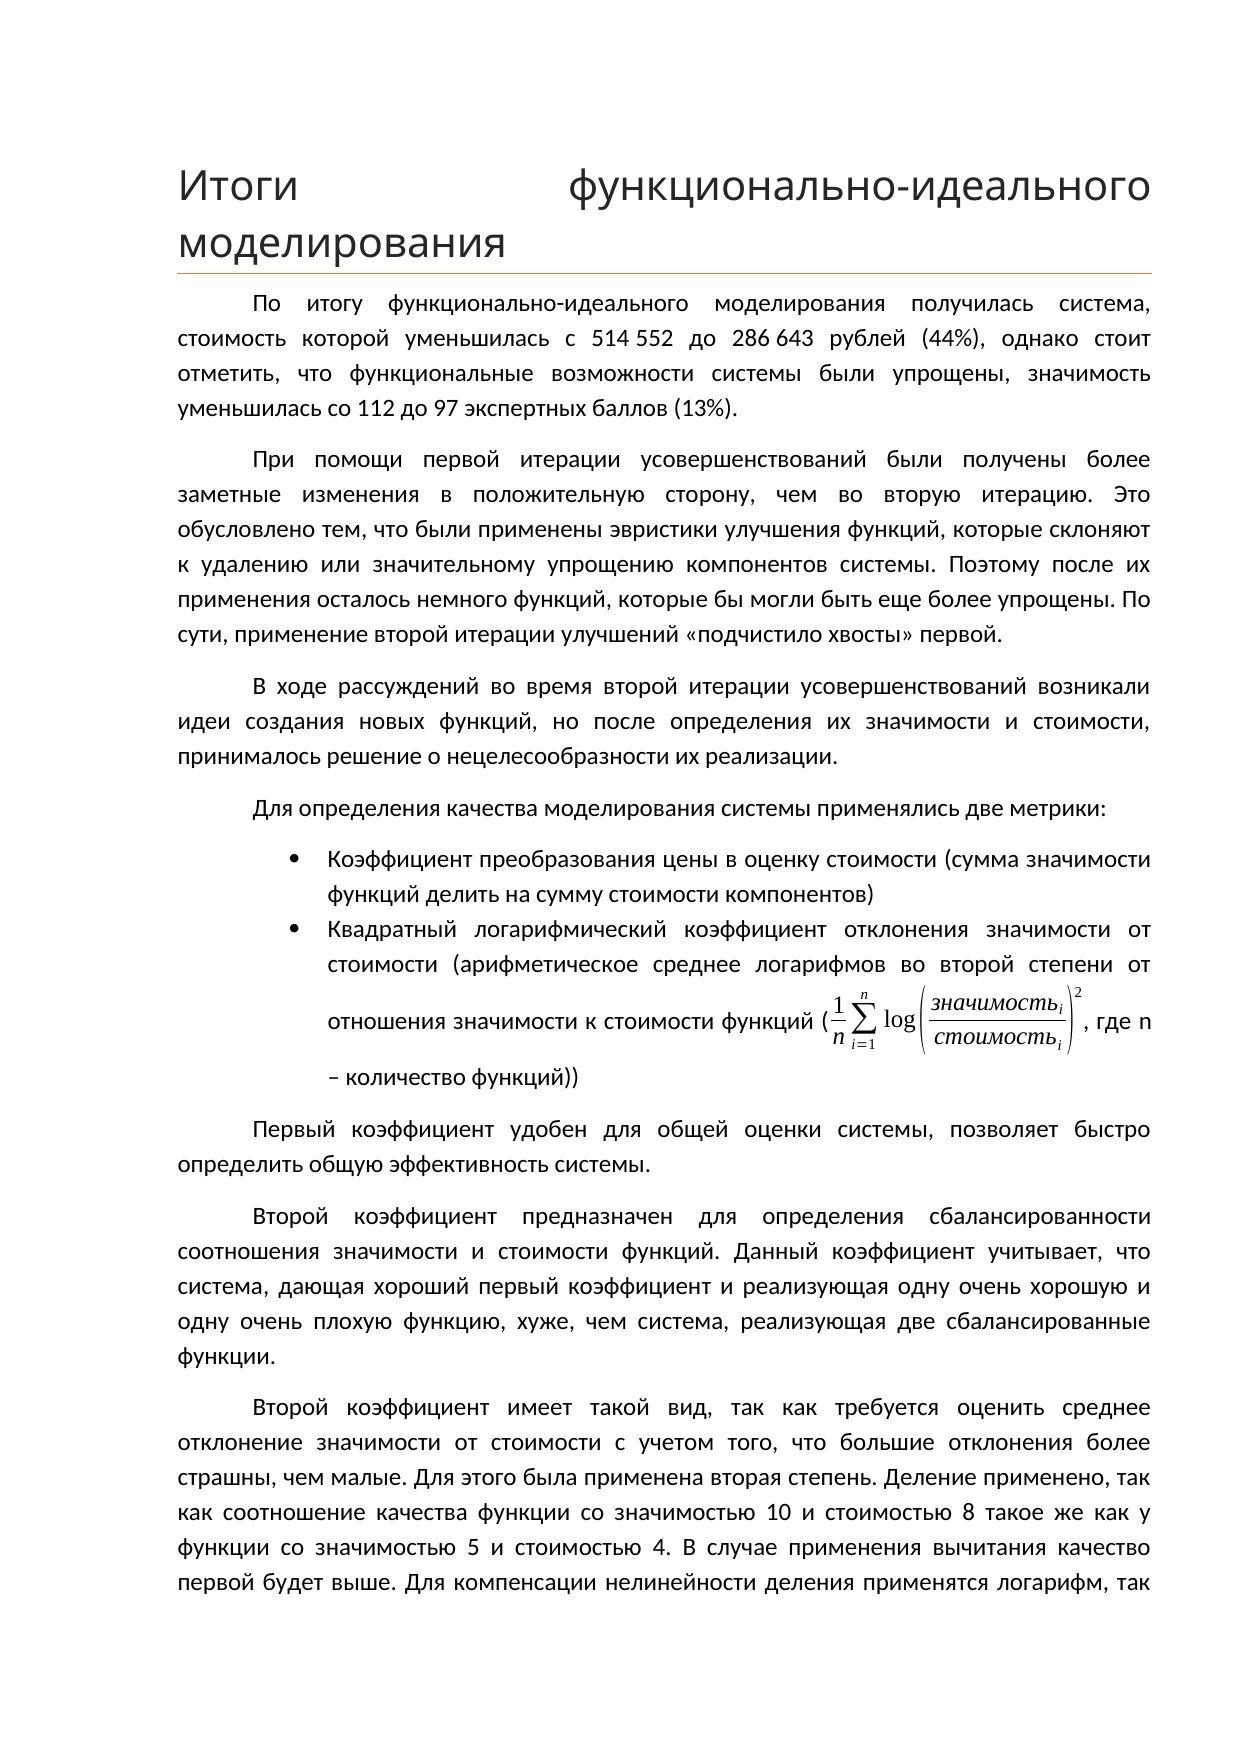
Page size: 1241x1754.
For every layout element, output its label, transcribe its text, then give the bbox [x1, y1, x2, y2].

text Для определения качества моделирования системы применялись две метрики: [177, 792, 1152, 822]
text По итогу функционально-идеального моделирования получилась система, стоимость которой уменьшилась с 514 552 до 286 643 рублей (44%), однако стоит отметить, что функциональные возможности системы были упрощены, значимость уменьшилась со 112 до 97 экспертных баллов (13%). [177, 287, 1152, 422]
text Первый коэффициент удобен для общей оценки системы, позволяет быстро определить общую эффективность системы. [177, 1113, 1152, 1179]
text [177, 1391, 1152, 1597]
list Квадратный логарифмический коэффициент отклонения значимости от стоимости (арифметическое среднее логарифмов во второй степени от отношения значимости к стоимости функций (, где n – количество функций)) [290, 913, 1152, 1092]
text В ходе рассуждений во время второй итерации усовершенствований возникали идеи создания новых функций, но после определения их значимости и стоимости, принималось решение о нецелесообразности их реализации. [177, 670, 1152, 771]
text При помощи первой итерации усовершенствований были получены более заметные изменения в положительную сторону, чем во вторую итерацию. Это обусловлено тем, что были применены эвристики улучшения функций, которые склоняют к удалению или значительному упрощению компонентов системы. Поэтому после их применения осталось немного функций, которые бы могли быть еще более упрощены. По сути, применение второй итерации улучшений «подчистило хвосты» первой. [177, 443, 1152, 649]
list Коэффициент преобразования цены в оценку стоимости (сумма значимости функций делить на сумму стоимости компонентов) [290, 843, 1152, 909]
subtitle Итоги функционально-идеального моделирования [177, 156, 1152, 273]
text Второй коэффициент предназначен для определения сбалансированности соотношения значимости и стоимости функций. Данный коэффициент учитывает, что система, дающая хороший первый коэффициент и реализующая одну очень хорошую и одну очень плохую функцию, хуже, чем система, реализующая две сбалансированные функции. [177, 1200, 1152, 1370]
